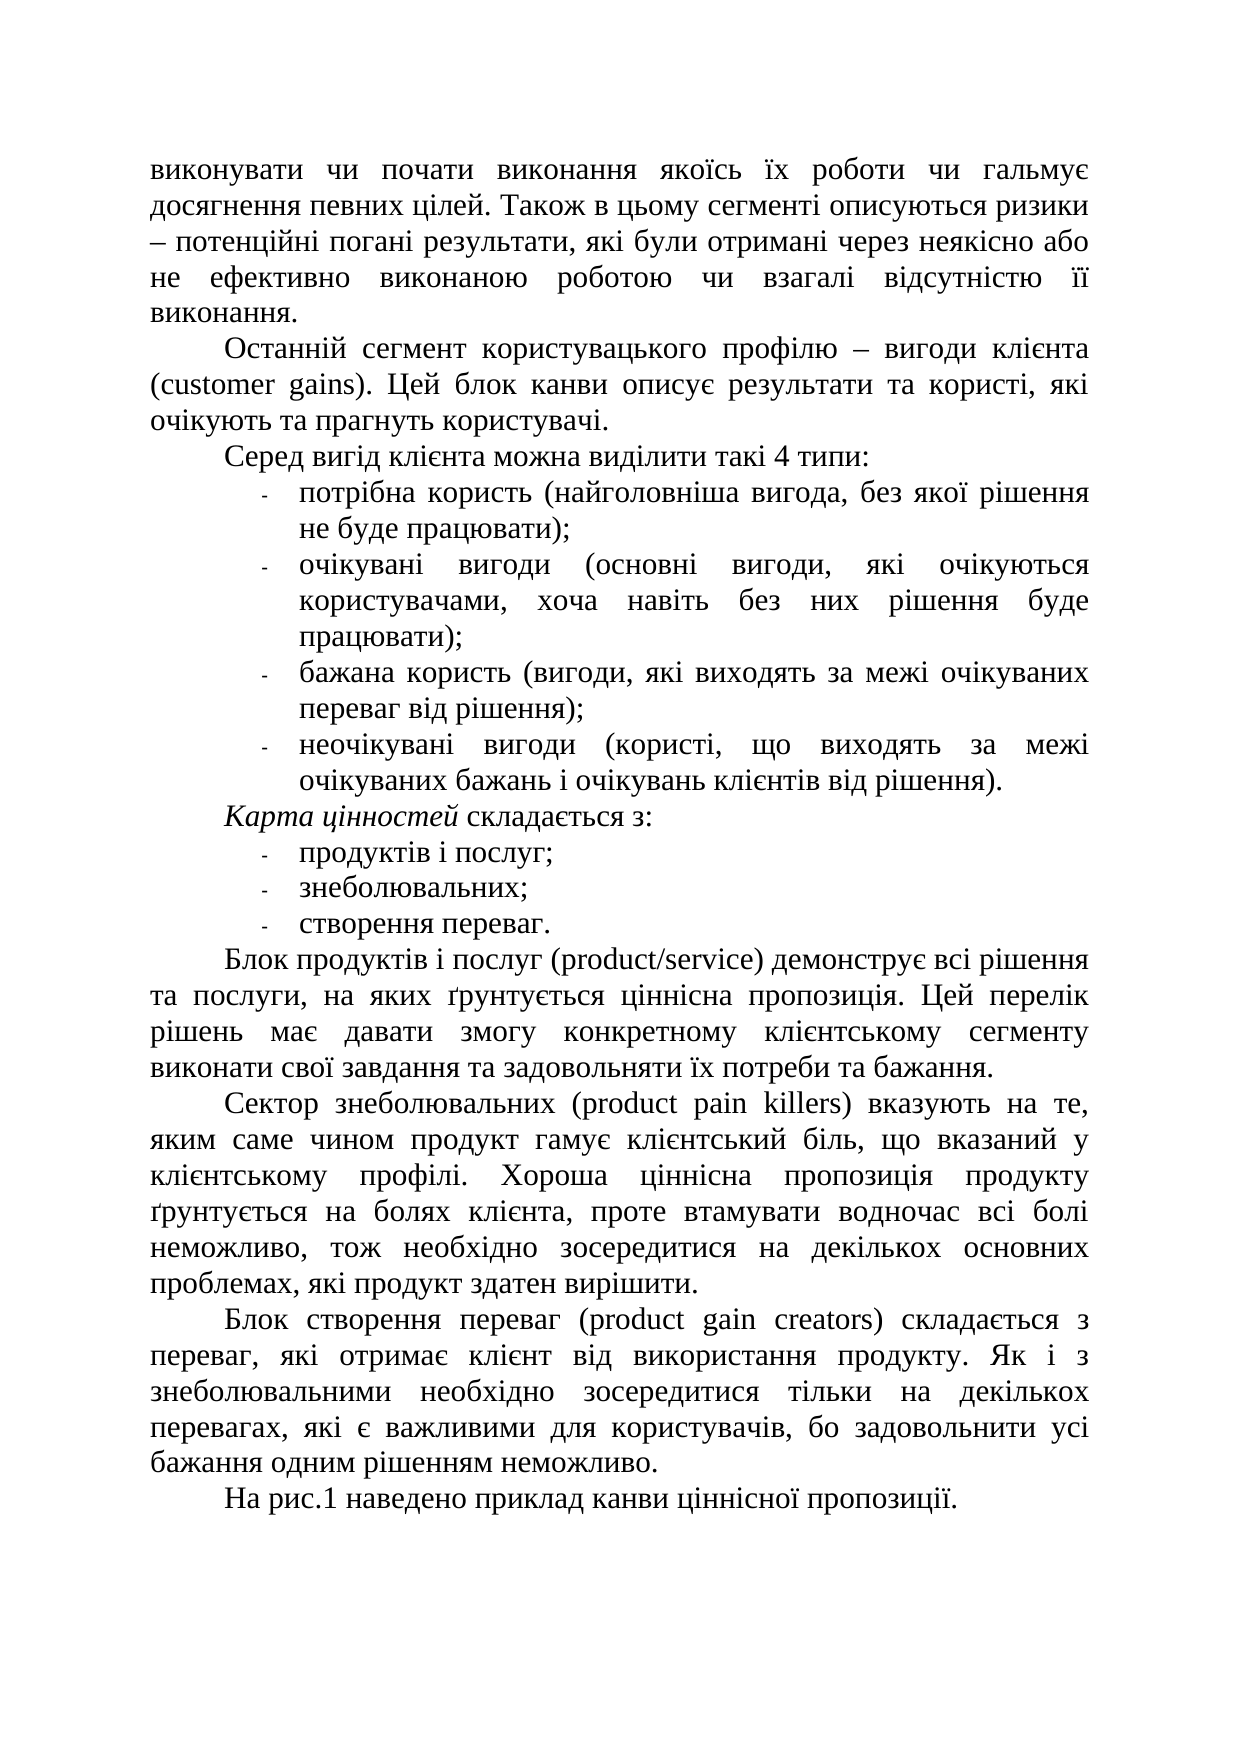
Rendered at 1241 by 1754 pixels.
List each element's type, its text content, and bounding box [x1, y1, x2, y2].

list знеболювальних; [261, 869, 1090, 905]
list продуктів і послуг; [261, 833, 1090, 869]
list потрібна користь (найголовніша вигода, без якої рішення не буде працювати); [261, 473, 1090, 545]
text Блок продуктів і послуг (product/service) демонструє всі рішення та послуги, на яких ґрунтується ціннісна пропозиція. Цей перелік рішень має давати змогу конкретному клієнтському сегменту виконати свої завдання та задовольняти їх потреби та бажання. [150, 941, 1090, 1084]
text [150, 150, 1090, 330]
list неочікувані вигоди (користі, що виходять за межі очікуваних бажань і очікувань клієнтів від рішення). [261, 725, 1090, 797]
text Серед вигід клієнта можна виділити такі 4 типи: [150, 437, 1090, 473]
text На рис.1 наведено приклад канви ціннісної пропозиції. [150, 1480, 1090, 1516]
list очікувані вигоди (основні вигоди, які очікуються користувачами, хоча навіть без них рішення буде працювати); [261, 545, 1090, 653]
text Останній сегмент користувацького профілю – вигоди клієнта (customer gains). Цей блок канви описує результати та користі, які очікують та прагнуть користувачі. [150, 330, 1090, 437]
text Карта цінностей складається з: [150, 797, 1090, 833]
list бажана користь (вигоди, які виходять за межі очікуваних переваг від рішення); [261, 653, 1090, 725]
text Блок створення переваг (product gain creators) складається з переваг, які отримає клієнт від використання продукту. Як і з знеболювальними необхідно зосередитися тільки на декількох перевагах, які є важливими для користувачів, бо задовольнити усі бажання одним рішенням неможливо. [150, 1300, 1090, 1480]
text Сектор знеболювальних (product pain killers) вказують на те, яким саме чином продукт гамує клієнтський біль, що вказаний у клієнтському профілі. Хороша ціннісна пропозиція продукту ґрунтується на болях клієнта, проте втамувати водночас всі болі неможливо, тож необхідно зосередитися на декількох основних проблемах, які продукт здатен вирішити. [150, 1084, 1090, 1300]
list створення переваг. [261, 905, 1090, 941]
